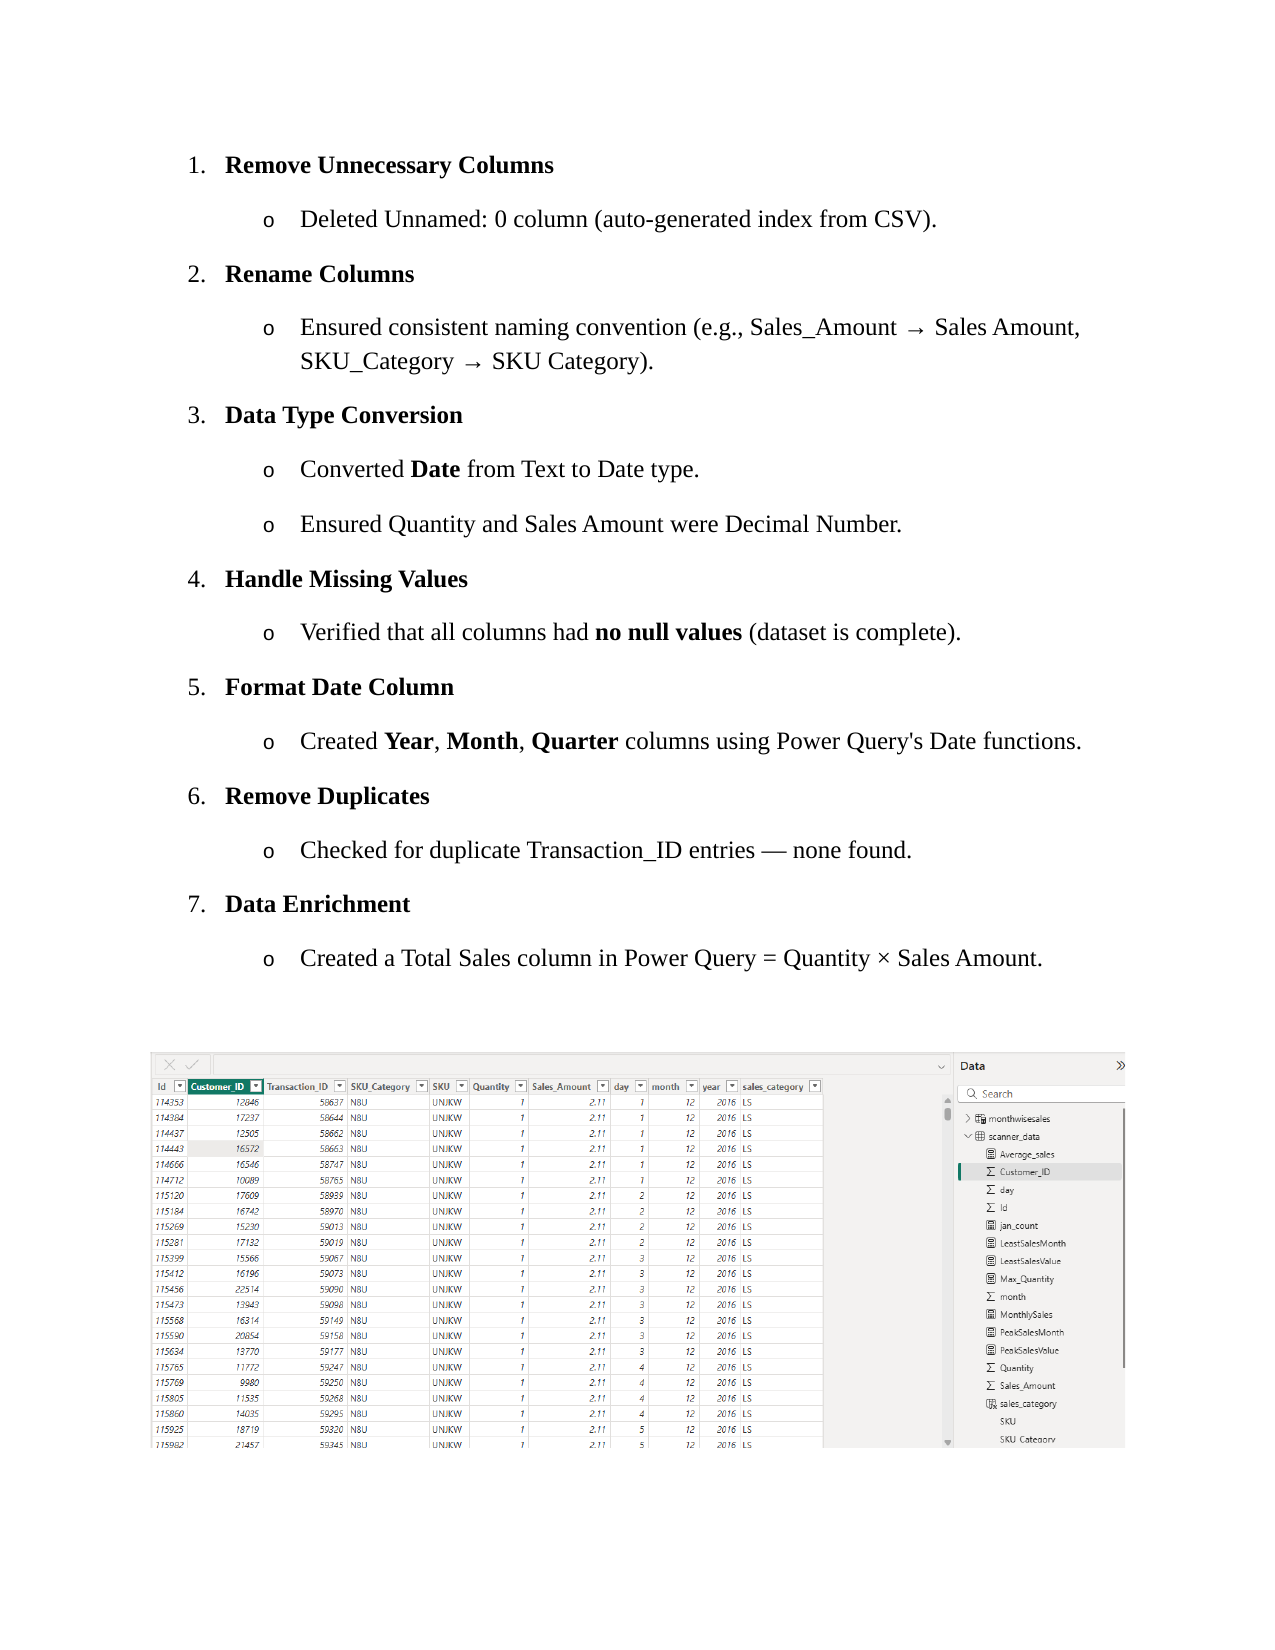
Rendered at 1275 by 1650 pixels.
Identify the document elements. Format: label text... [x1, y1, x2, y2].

list Ensured consistent naming convention (e.g., Sales_Amount → Sales Amount, SKU_Category → SKU Category). [262, 312, 1125, 375]
list Verified that all columns had no null values (dataset is complete). [262, 617, 1125, 647]
list Rename Columns [187, 259, 1125, 287]
list Remove Duplicates [187, 781, 1125, 810]
list Deleted Unnamed: 0 column (auto-generated index from CSV). [262, 204, 1125, 233]
list Remove Unnecessary Columns [187, 150, 1125, 179]
picture [150, 1052, 1125, 1448]
list Handle Missing Values [187, 564, 1125, 592]
list Ensured Quantity and Sales Amount were Decimal Number. [262, 509, 1125, 538]
list Data Enrichment [187, 889, 1125, 918]
list Data Type Conversion [187, 400, 1125, 429]
list Created a Total Sales column in Power Query = Quantity × Sales Amount. [262, 943, 1125, 973]
list Format Date Column [187, 672, 1125, 701]
list Checked for duplicate Transaction_ID entries — none found. [262, 835, 1125, 864]
list Created Year, Month, Quarter columns using Power Query's Date functions. [262, 726, 1125, 756]
list Converted Date from Text to Date type. [262, 454, 1125, 484]
